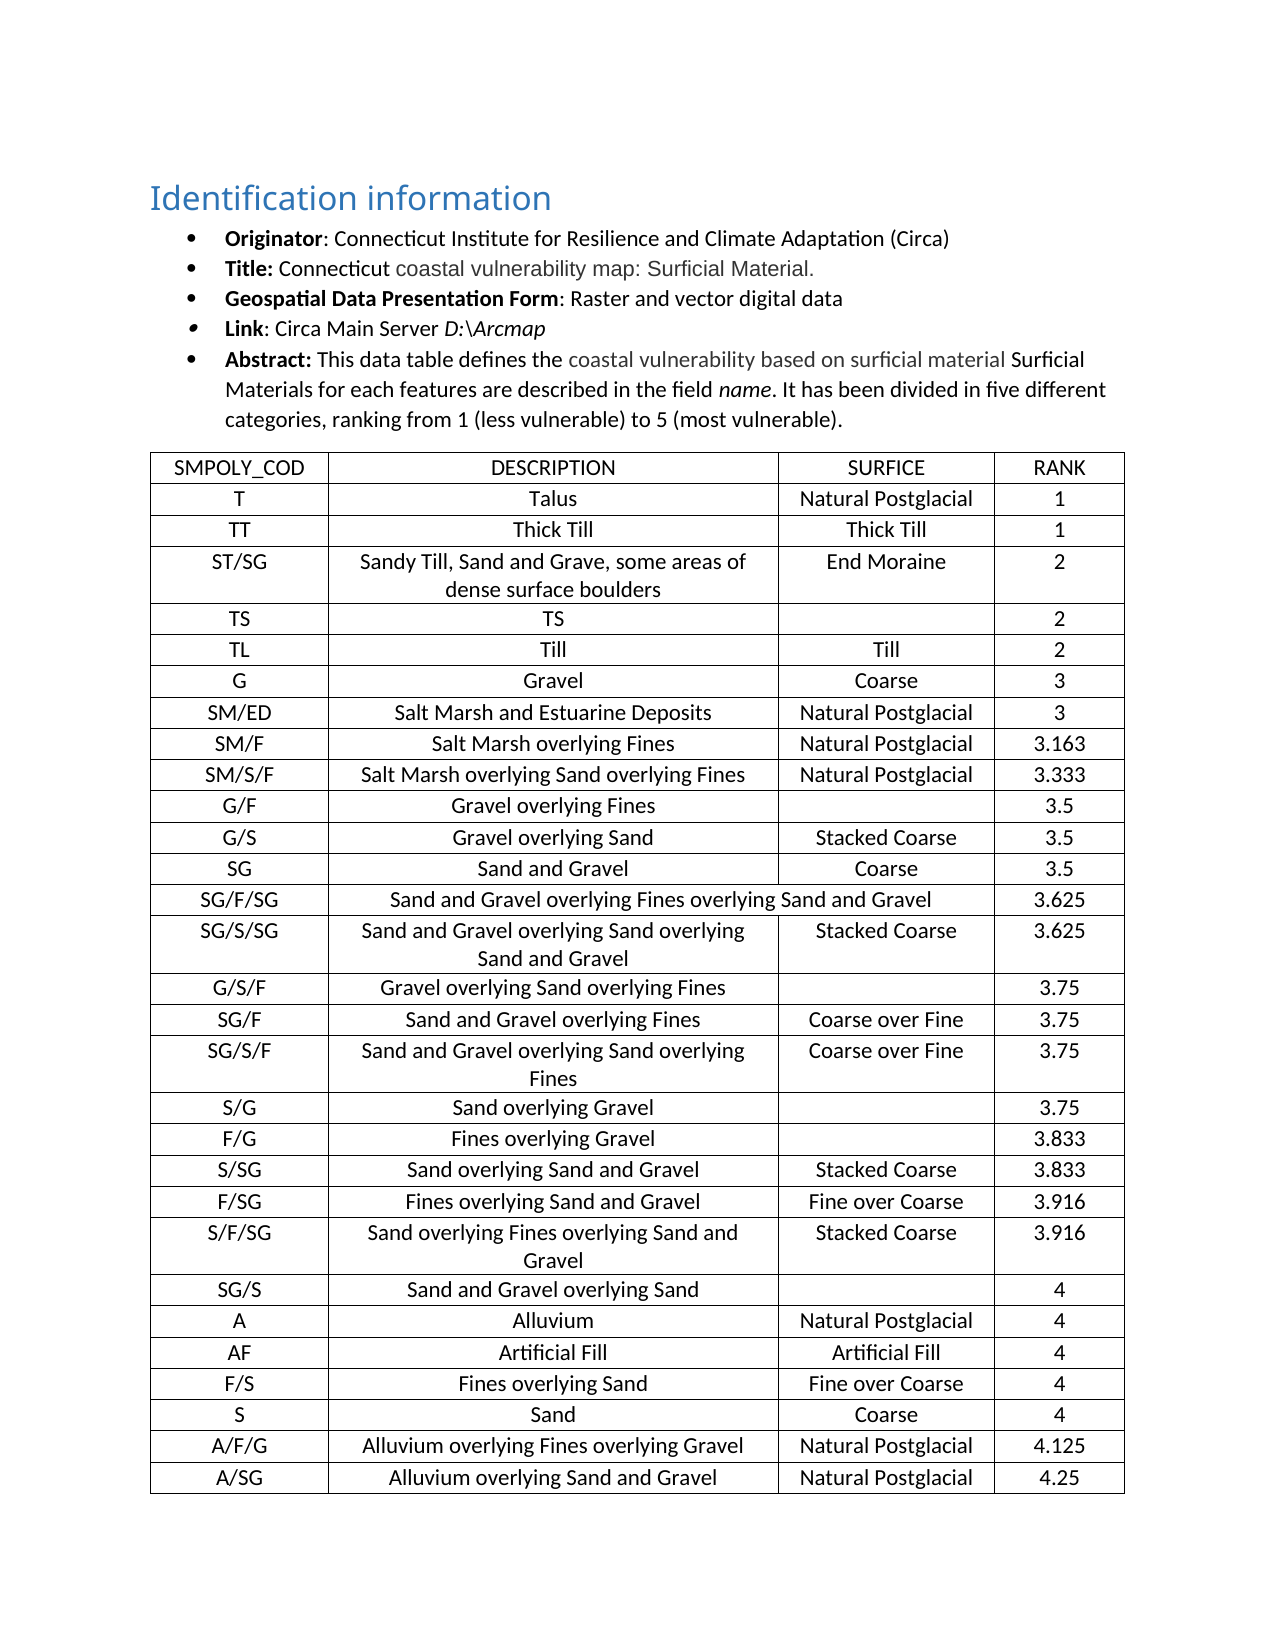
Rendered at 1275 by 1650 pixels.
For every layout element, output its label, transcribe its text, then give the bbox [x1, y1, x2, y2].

table_cell SG/S/SG [151, 916, 328, 972]
table_cell Natural Postglacial [779, 1431, 994, 1462]
table_cell Sandy Till, Sand and Grave, some areas of dense surface boulders [329, 547, 778, 603]
table_cell 4 [995, 1338, 1124, 1368]
table_cell TT [151, 516, 328, 546]
table_cell 3.75 [995, 1036, 1124, 1092]
table_cell SM/S/F [151, 760, 328, 790]
table_cell Till [329, 635, 778, 665]
table_cell Gravel overlying Sand [329, 823, 778, 853]
table_cell 3.833 [995, 1156, 1124, 1186]
table_cell SG [151, 854, 328, 884]
table_cell Alluvium overlying Sand and Gravel [329, 1463, 778, 1493]
table_cell Fine over Coarse [779, 1369, 994, 1399]
list Originator: Connecticut Institute for Resilience and Climate Adaptation (Circa) [187, 224, 1125, 252]
table_cell SG/F/SG [151, 885, 328, 915]
table_cell 2 [995, 547, 1124, 603]
table_cell S/SG [151, 1156, 328, 1186]
table_cell [779, 604, 994, 634]
table_cell Coarse [779, 1400, 994, 1430]
table_cell Fines overlying Sand [329, 1369, 778, 1399]
table_cell G/F [151, 791, 328, 822]
table_cell End Moraine [779, 547, 994, 603]
table_cell 4 [995, 1400, 1124, 1430]
table_cell Gravel overlying Sand overlying Fines [329, 974, 778, 1004]
table_cell 3.5 [995, 854, 1124, 884]
list Abstract: This data table defines the coastal vulnerability based on surficial material Surficial Materials for each features are described in the field name. It has been divided in five different categories, ranking from 1 (less vulnerable) to 5 (most vulnerable). [187, 345, 1125, 433]
table_cell 1 [995, 516, 1124, 546]
table_cell Natural Postglacial [779, 760, 994, 790]
table_cell Sand and Gravel overlying Sand [329, 1275, 778, 1305]
subtitle Identification information [150, 175, 1125, 220]
table_cell 2 [995, 635, 1124, 665]
table_cell F/SG [151, 1187, 328, 1217]
table_cell 3.333 [995, 760, 1124, 790]
table_cell G/S [151, 823, 328, 853]
table_cell SG/S/F [151, 1036, 328, 1092]
table_cell 2 [995, 604, 1124, 634]
table_cell 3.916 [995, 1218, 1124, 1274]
table_cell Coarse over Fine [779, 1005, 994, 1035]
table_cell Sand and Gravel [329, 854, 778, 884]
table_cell G/S/F [151, 974, 328, 1004]
table_cell Thick Till [329, 516, 778, 546]
table_cell Sand [329, 1400, 778, 1430]
table_header RANK [995, 453, 1124, 483]
table_cell Salt Marsh and Estuarine Deposits [329, 698, 778, 728]
table_cell [779, 791, 994, 822]
table_cell Till [779, 635, 994, 665]
table_cell 3 [995, 698, 1124, 728]
table_cell SG/S [151, 1275, 328, 1305]
table_cell S/G [151, 1093, 328, 1123]
table_cell 3.625 [995, 885, 1124, 915]
table_cell Natural Postglacial [779, 729, 994, 759]
table_cell SM/ED [151, 698, 328, 728]
table_cell A/F/G [151, 1431, 328, 1462]
table_cell [779, 974, 994, 1004]
table_cell Artificial Fill [329, 1338, 778, 1368]
list Link: Circa Main Server D:\Arcmap [187, 314, 1125, 343]
table_header SMPOLY_COD [151, 453, 328, 483]
list Title: Connecticut coastal vulnerability map: Surficial Material. [187, 254, 1125, 282]
table_cell Sand overlying Gravel [329, 1093, 778, 1123]
table_cell 3.75 [995, 974, 1124, 1004]
table_cell Artificial Fill [779, 1338, 994, 1368]
table_cell G [151, 666, 328, 697]
table_cell Talus [329, 484, 778, 514]
table_cell Stacked Coarse [779, 1218, 994, 1274]
table_cell [779, 1093, 994, 1123]
table_cell AF [151, 1338, 328, 1368]
table_header DESCRIPTION [329, 453, 778, 483]
table_cell Natural Postglacial [779, 698, 994, 728]
table_cell 4 [995, 1369, 1124, 1399]
table_cell 3.163 [995, 729, 1124, 759]
table_cell 4 [995, 1306, 1124, 1337]
table_cell A/SG [151, 1463, 328, 1493]
table_cell F/S [151, 1369, 328, 1399]
table_cell Salt Marsh overlying Sand overlying Fines [329, 760, 778, 790]
table_cell Thick Till [779, 516, 994, 546]
table_cell ST/SG [151, 547, 328, 603]
table_cell Coarse [779, 854, 994, 884]
table_header SURFICE [779, 453, 994, 483]
table_cell 3.5 [995, 823, 1124, 853]
table_cell A [151, 1306, 328, 1337]
table_cell 4.125 [995, 1431, 1124, 1462]
table_cell T [151, 484, 328, 514]
table_cell 3.75 [995, 1005, 1124, 1035]
table_cell Alluvium [329, 1306, 778, 1337]
table_cell 3 [995, 666, 1124, 697]
table_cell F/G [151, 1124, 328, 1154]
table_cell Coarse over Fine [779, 1036, 994, 1092]
table_cell Natural Postglacial [779, 1306, 994, 1337]
table_cell 3.5 [995, 791, 1124, 822]
table_cell Fine over Coarse [779, 1187, 994, 1217]
table_cell Stacked Coarse [779, 916, 994, 972]
table_cell Gravel [329, 666, 778, 697]
table_cell Salt Marsh overlying Fines [329, 729, 778, 759]
table_cell Sand overlying Sand and Gravel [329, 1156, 778, 1186]
table_cell Sand and Gravel overlying Sand overlying Fines [329, 1036, 778, 1092]
table_cell 3.916 [995, 1187, 1124, 1217]
table_cell SM/F [151, 729, 328, 759]
table_cell Gravel overlying Fines [329, 791, 778, 822]
table_cell 4.25 [995, 1463, 1124, 1493]
table_cell 1 [995, 484, 1124, 514]
table_cell S [151, 1400, 328, 1430]
table_cell S/F/SG [151, 1218, 328, 1274]
table_cell TL [151, 635, 328, 665]
list Geospatial Data Presentation Form: Raster and vector digital data [187, 284, 1125, 312]
table_cell 4 [995, 1275, 1124, 1305]
table_cell Fines overlying Gravel [329, 1124, 778, 1154]
table_cell 3.75 [995, 1093, 1124, 1123]
table_cell Coarse [779, 666, 994, 697]
table_cell Sand and Gravel overlying Fines overlying Sand and Gravel [329, 885, 994, 915]
table_cell Alluvium overlying Fines overlying Gravel [329, 1431, 778, 1462]
table_cell [779, 1124, 994, 1154]
table_cell Sand and Gravel overlying Fines [329, 1005, 778, 1035]
table_cell Fines overlying Sand and Gravel [329, 1187, 778, 1217]
table_cell Natural Postglacial [779, 1463, 994, 1493]
table_cell Stacked Coarse [779, 823, 994, 853]
table_cell 3.833 [995, 1124, 1124, 1154]
table_cell TS [329, 604, 778, 634]
table_cell TS [151, 604, 328, 634]
table_cell SG/F [151, 1005, 328, 1035]
table_cell 3.625 [995, 916, 1124, 972]
table_cell [779, 1275, 994, 1305]
table_cell Stacked Coarse [779, 1156, 994, 1186]
table_cell Natural Postglacial [779, 484, 994, 514]
table_cell Sand and Gravel overlying Sand overlying Sand and Gravel [329, 916, 778, 972]
table_cell Sand overlying Fines overlying Sand and Gravel [329, 1218, 778, 1274]
